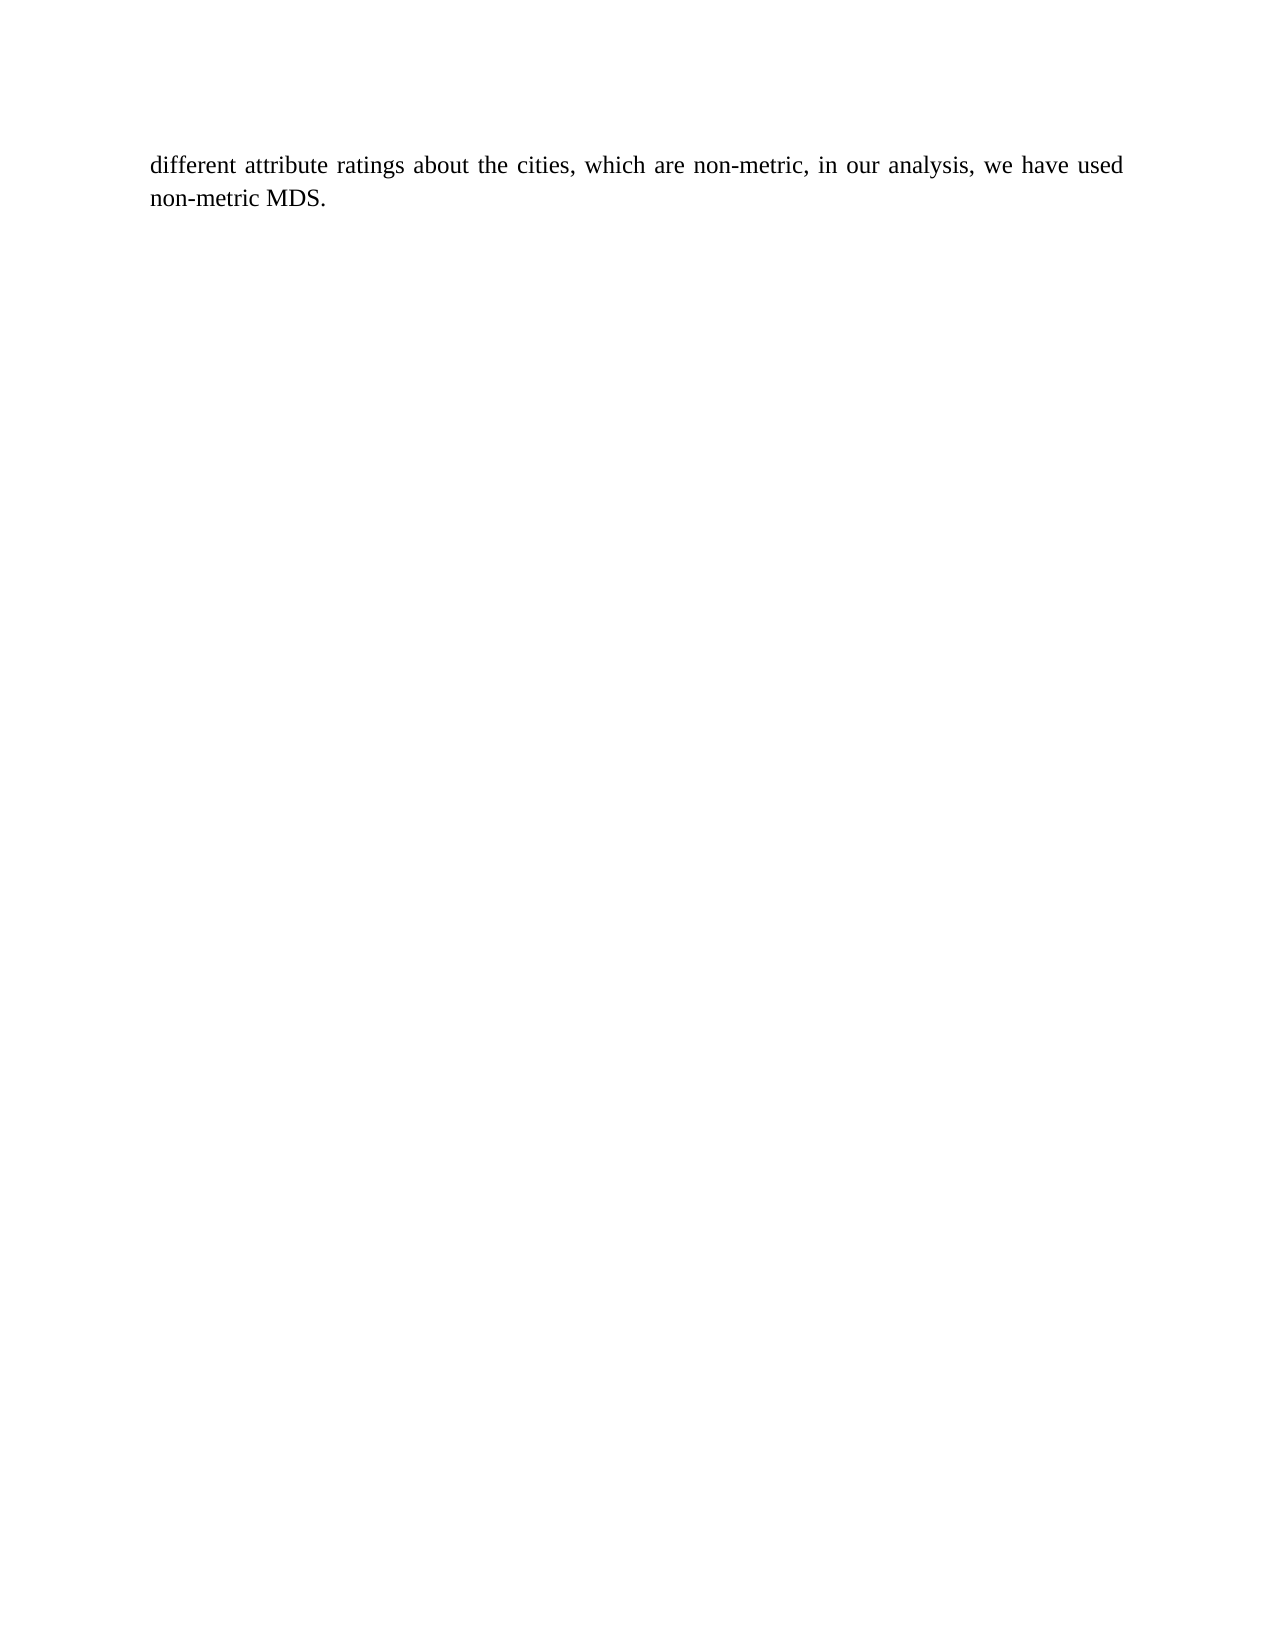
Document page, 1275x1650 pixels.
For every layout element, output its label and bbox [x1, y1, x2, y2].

text [150, 150, 1125, 212]
